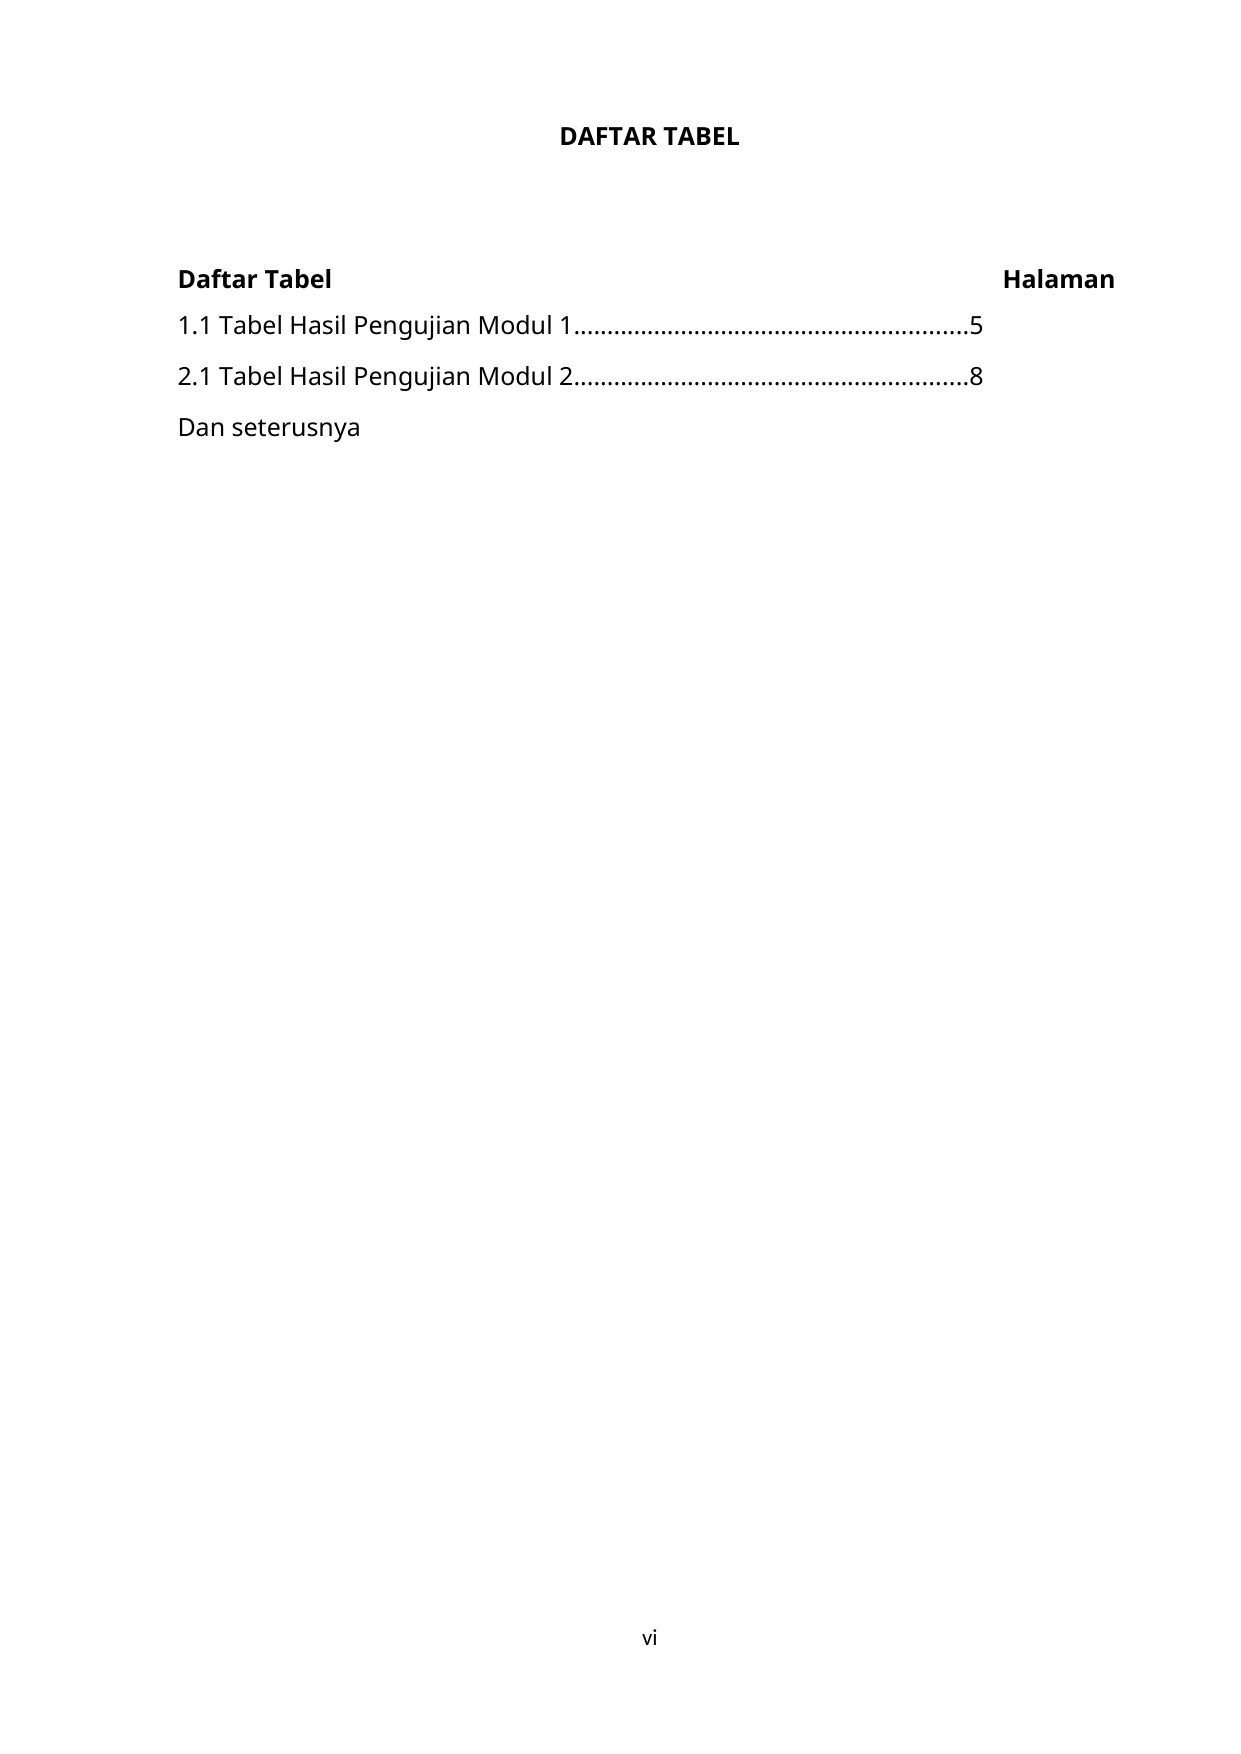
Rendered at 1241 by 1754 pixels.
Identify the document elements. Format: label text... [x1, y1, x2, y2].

text Dan seterusnya [177, 409, 1122, 443]
text 1.1 Tabel Hasil Pengujian Modul 1 5 [177, 307, 1122, 341]
text Daftar Tabel Halaman [177, 262, 1122, 296]
text DAFTAR TABEL [177, 118, 1122, 152]
text 2.1 Tabel Hasil Pengujian Modul 2 8 [177, 358, 1122, 392]
